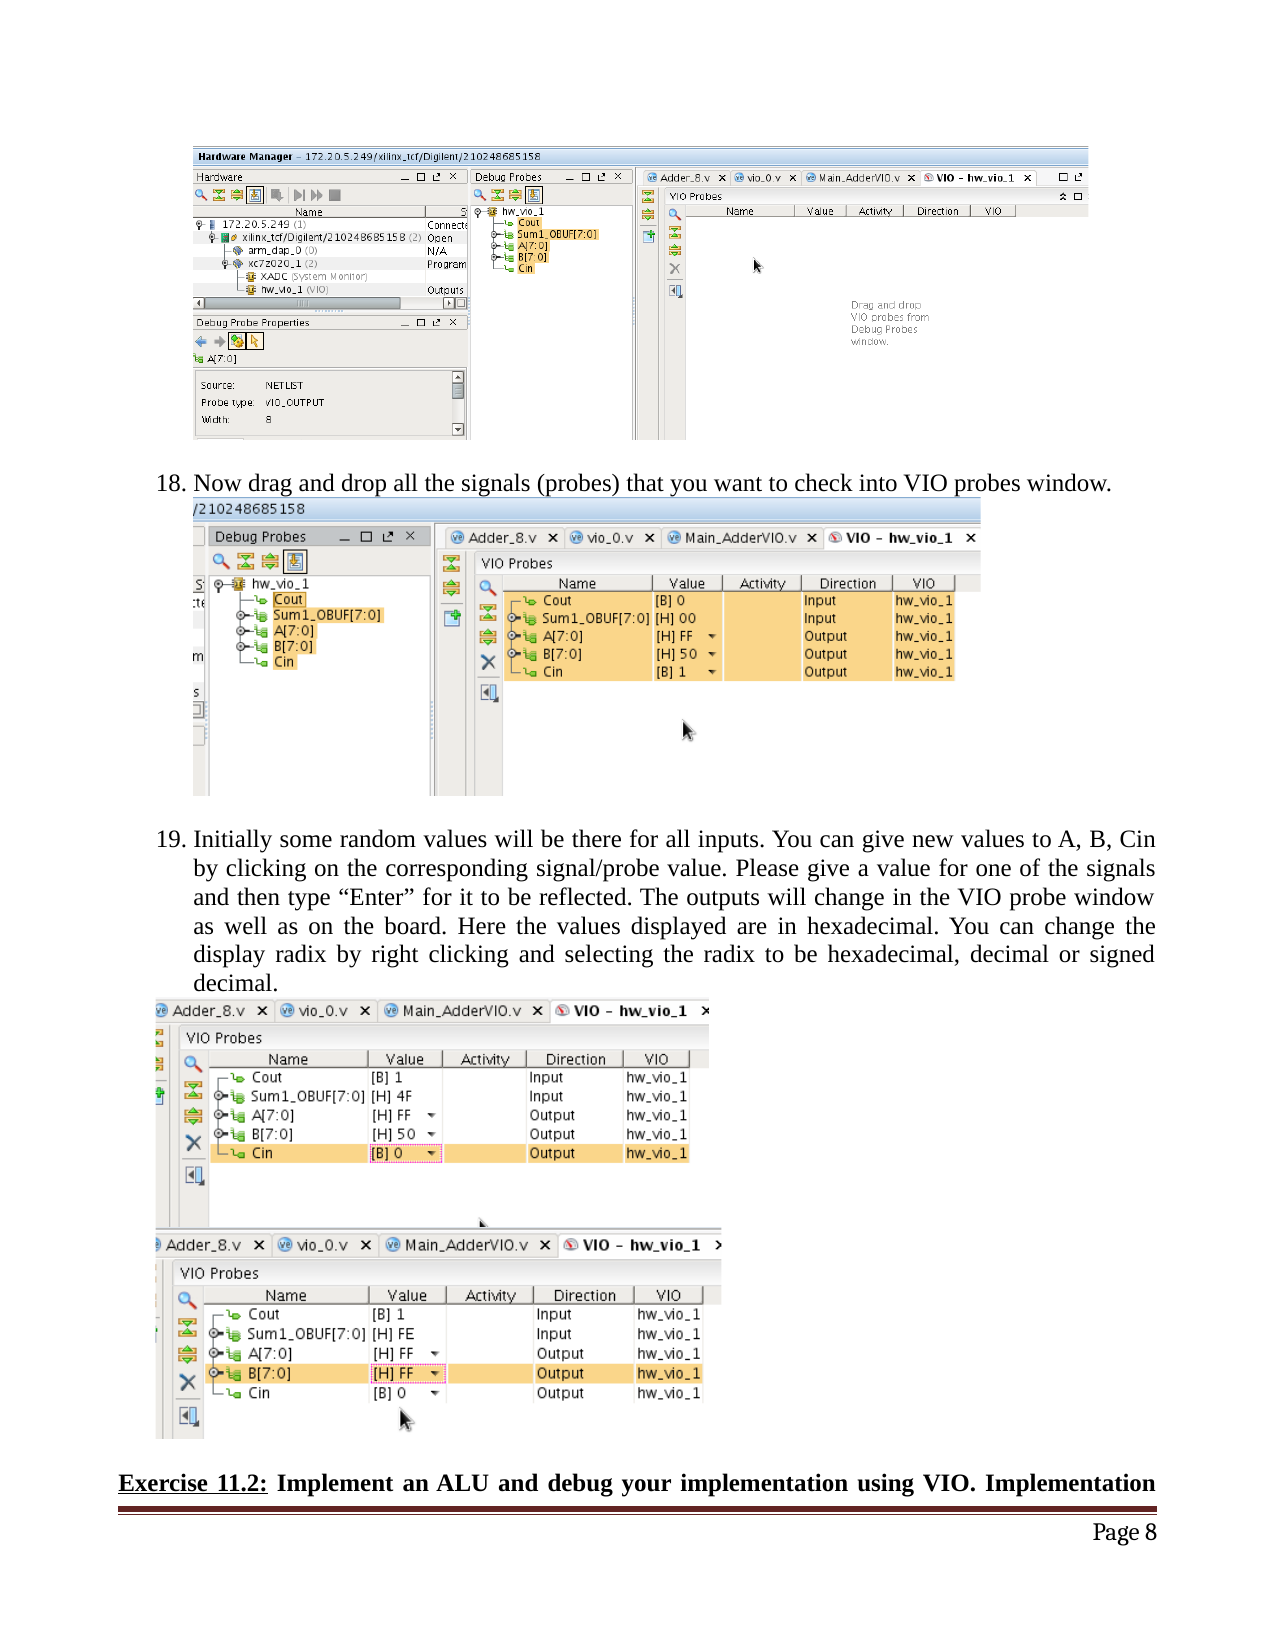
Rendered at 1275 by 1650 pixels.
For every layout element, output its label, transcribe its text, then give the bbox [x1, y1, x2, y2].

picture [193, 146, 1089, 440]
picture [193, 497, 981, 796]
list Now drag and drop all the signals (probes) that you want to check into VIO probes window. [156, 468, 1157, 497]
picture [155, 997, 722, 1439]
list Initially some random values will be there for all inputs. You can give new values to A, B, Cin by clicking on the corresponding signal/probe value. Please give a value for one of the signals and then type “Enter” for it to be reflected. The outputs will change in the VIO probe window as well as on the board. Here the values displayed are in hexadecimal. You can change the display radix by right clicking and selecting the radix to be hexadecimal, decimal or signed decimal. [156, 824, 1157, 997]
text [118, 1468, 1157, 1496]
